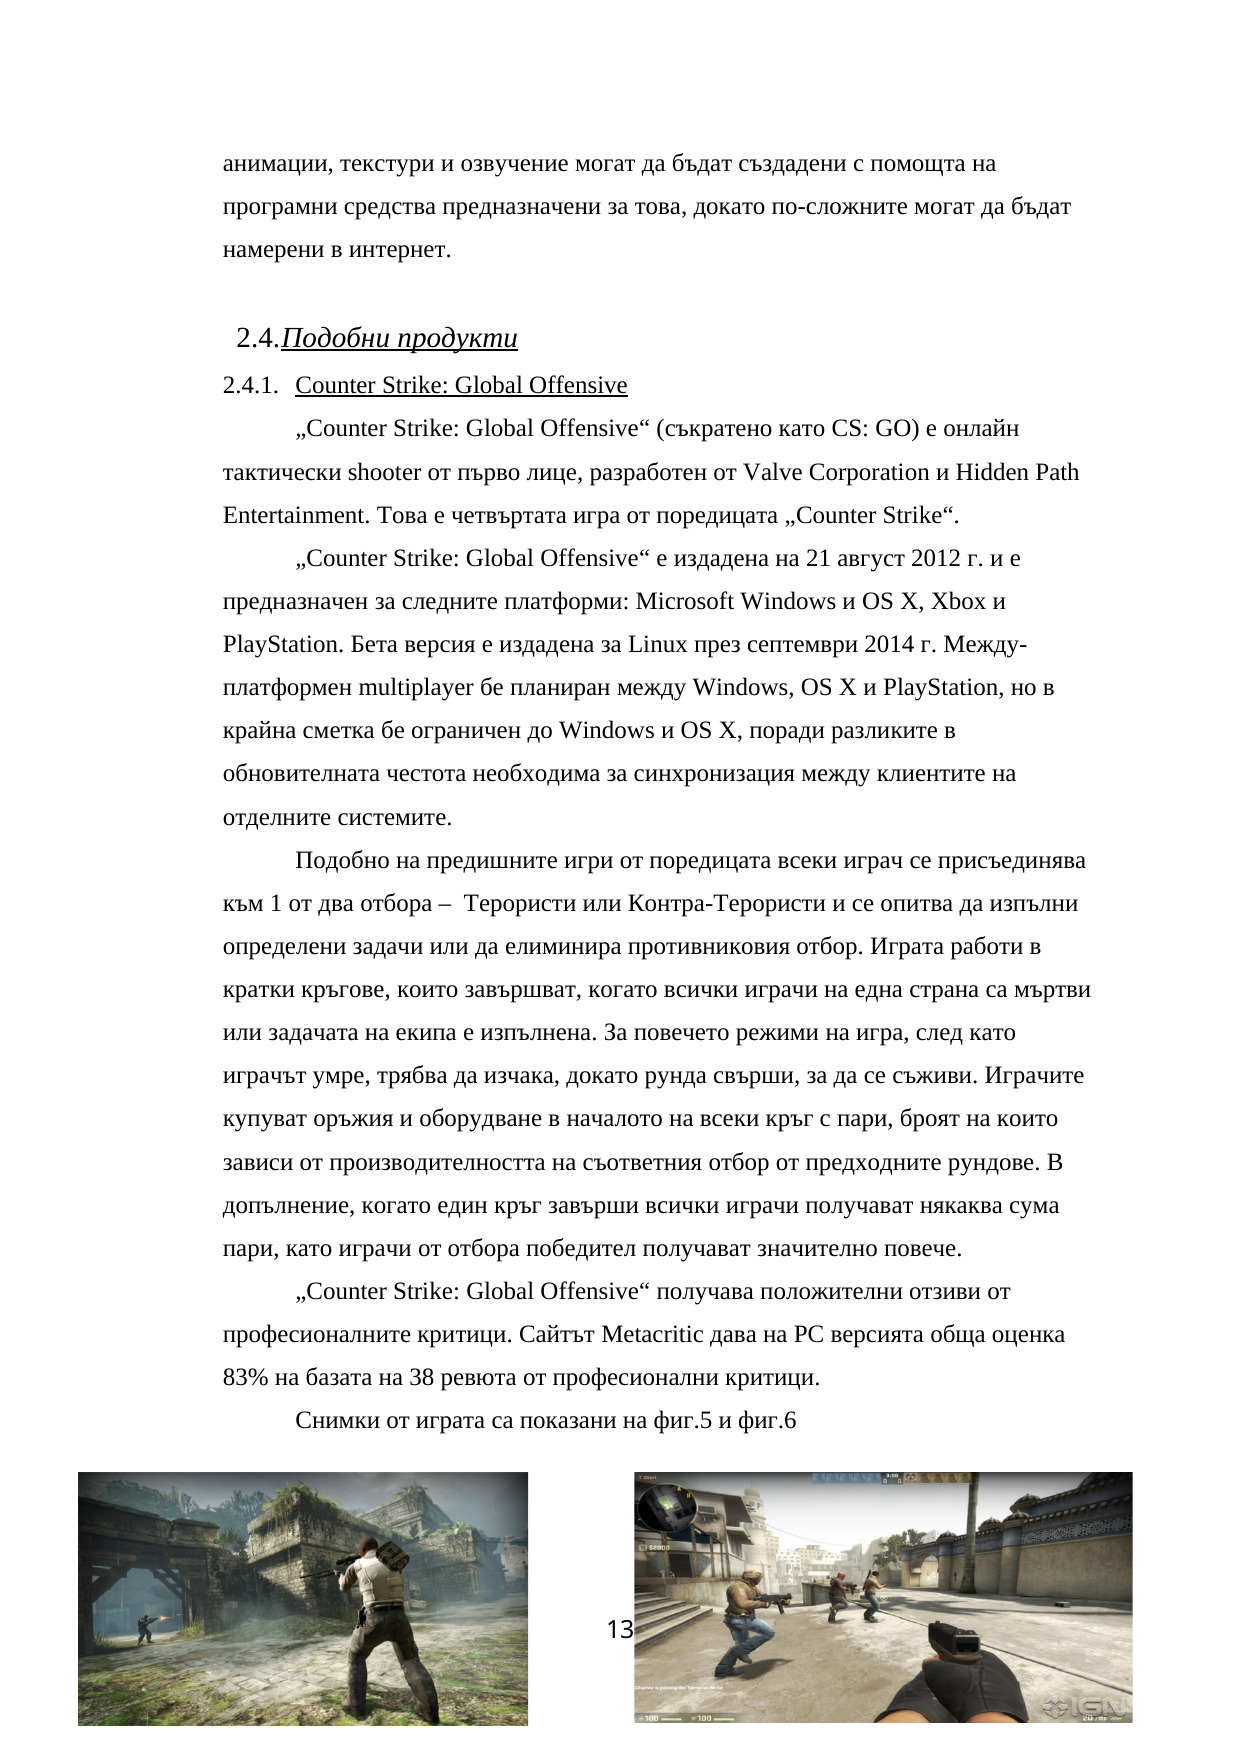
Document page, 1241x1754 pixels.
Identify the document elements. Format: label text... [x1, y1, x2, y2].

text Снимки от играта са показани на фиг.5 и фиг.6 [223, 1405, 1093, 1434]
text „Counter Strike: Global Offensive“ (съкратено като CS: GO) е онлайн тактически shooter от първо лице, разработен от Valve Corporation и Hidden Path Entertainment. Това е четвъртата игра от поредицата „Counter Strike“. [223, 413, 1093, 528]
list Counter Strike: Global Offensive [223, 370, 1093, 399]
picture [634, 1472, 1133, 1723]
picture [78, 1472, 529, 1726]
list Подобни продукти [236, 320, 1093, 354]
text Подобно на предишните игри от поредицата всеки играч се присъединява към 1 от два отбора – Терористи или Контра-Терористи и се опитва да изпълни определени задачи или да елиминира противниковия отбор. Играта работи в кратки кръгове, които завършват, когато всички играчи на една страна са мъртви или задачата на екипа е изпълнена. За повечето режими на игра, след като играчът умре, трябва да изчака, докато рунда свърши, за да се съживи. Играчите купуват оръжия и оборудване в началото на всеки кръг с пари, броят на които зависи от производителността на съответния отбор от предходните рундове. В допълнение, когато един кръг завърши всички играчи получават някаква сума пари, като играчи от отбора победител получават значително повече. [223, 845, 1093, 1262]
text „Counter Strike: Global Offensive“ е издадена на 21 август 2012 г. и е предназначен за следните платформи: Microsoft Windows и OS X, Xbox и PlayStation. Бета версия е издадена за Linux през септември 2014 г. Между-платформен multiplayer бе планиран между Windows, OS X и PlayStation, но в крайна сметка бе ограничен до Windows и OS X, поради разликите в обновителната честота необходима за синхронизация между клиентите на отделните системите. [223, 543, 1093, 830]
text „Counter Strike: Global Offensive“ получава положителни отзиви от професионалните критици. Сайтът Metacritic дава на PC версията обща оценка 83% на базата на 38 ревюта от професионални критици. [223, 1276, 1093, 1391]
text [223, 148, 1093, 263]
